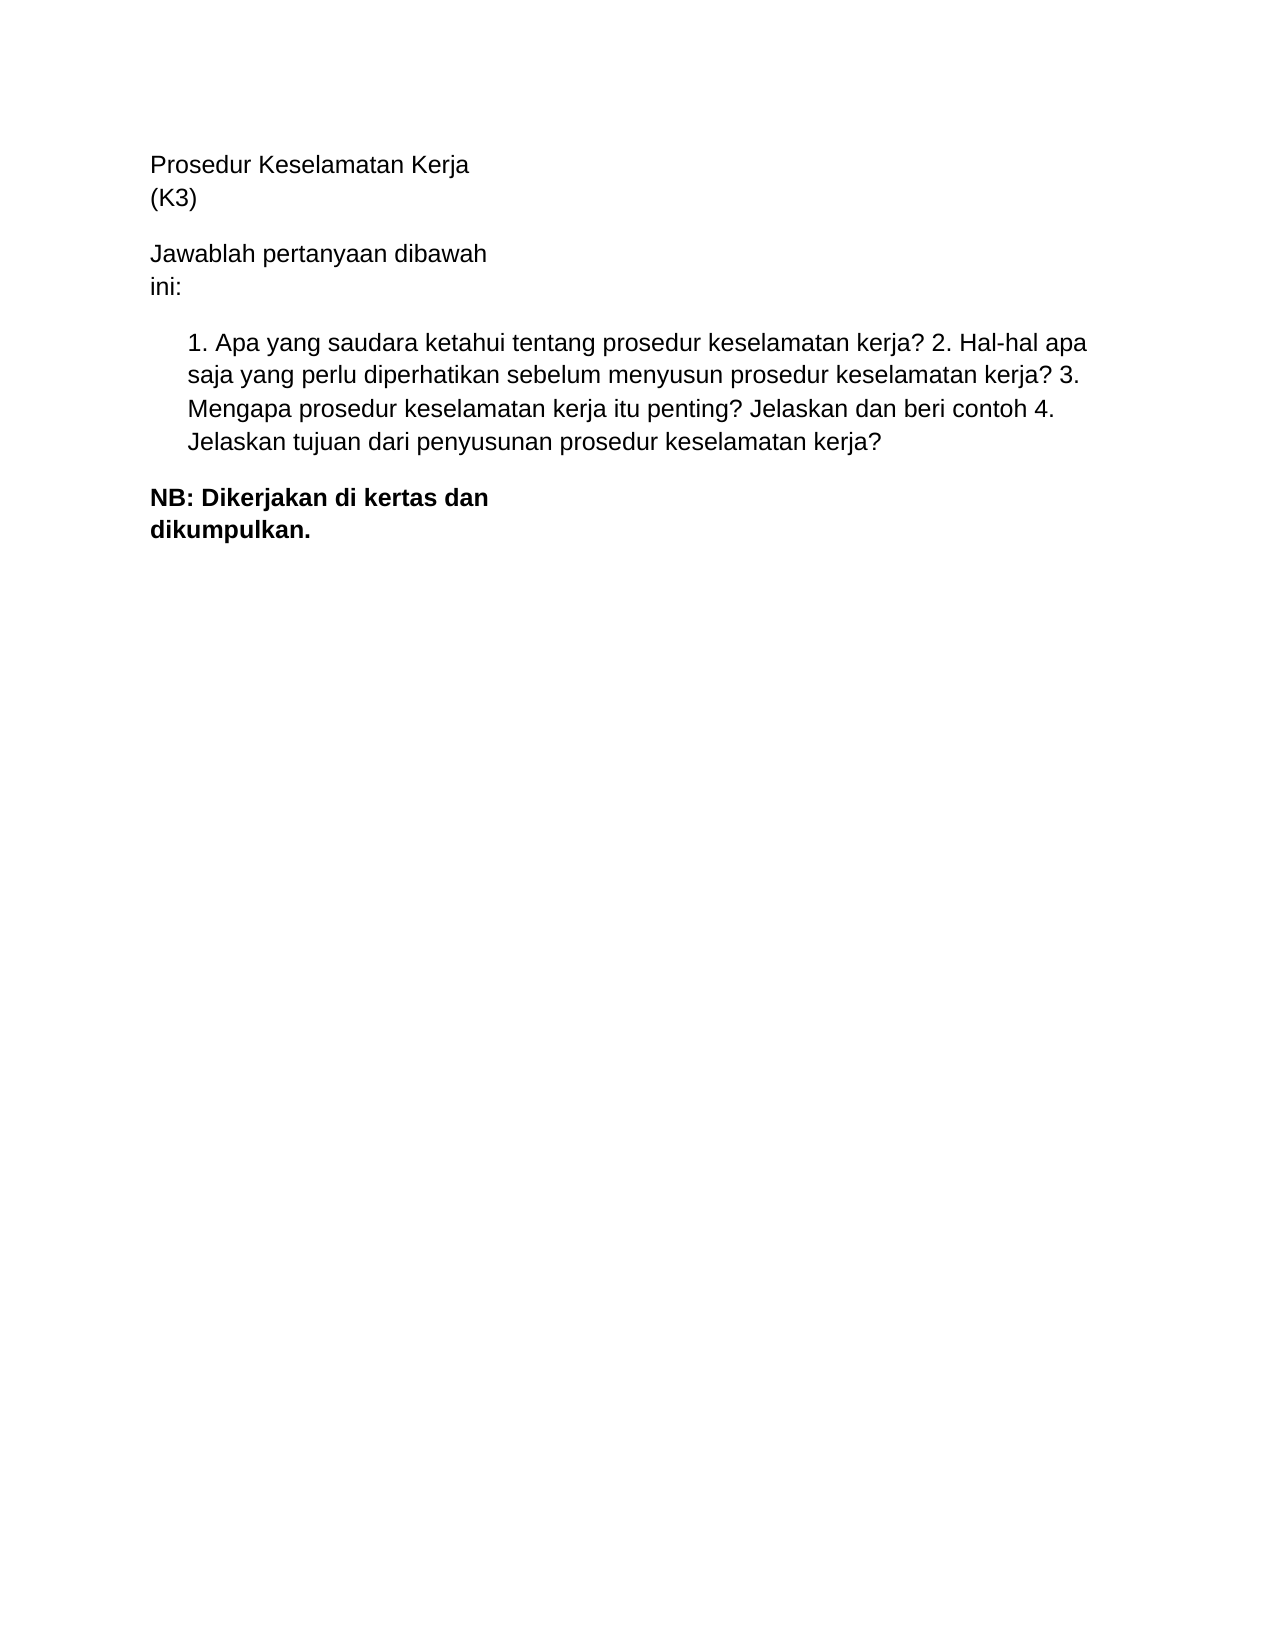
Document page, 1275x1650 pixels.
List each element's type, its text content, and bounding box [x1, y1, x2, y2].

text Prosedur Keselamatan Kerja (K3) [150, 150, 489, 212]
text NB: Dikerjakan di kertas dan dikumpulkan. [150, 482, 625, 544]
text 1. Apa yang saudara ketahui tentang prosedur keselamatan kerja? 2. Hal-hal apa saja yang perlu diperhatikan sebelum menyusun prosedur keselamatan kerja? 3. Mengapa prosedur keselamatan kerja itu penting? Jelaskan dan beri contoh 4. Jelaskan tujuan dari penyusunan prosedur keselamatan kerja? [187, 327, 1119, 455]
text Jawablah pertanyaan dibawah ini: [150, 238, 489, 300]
